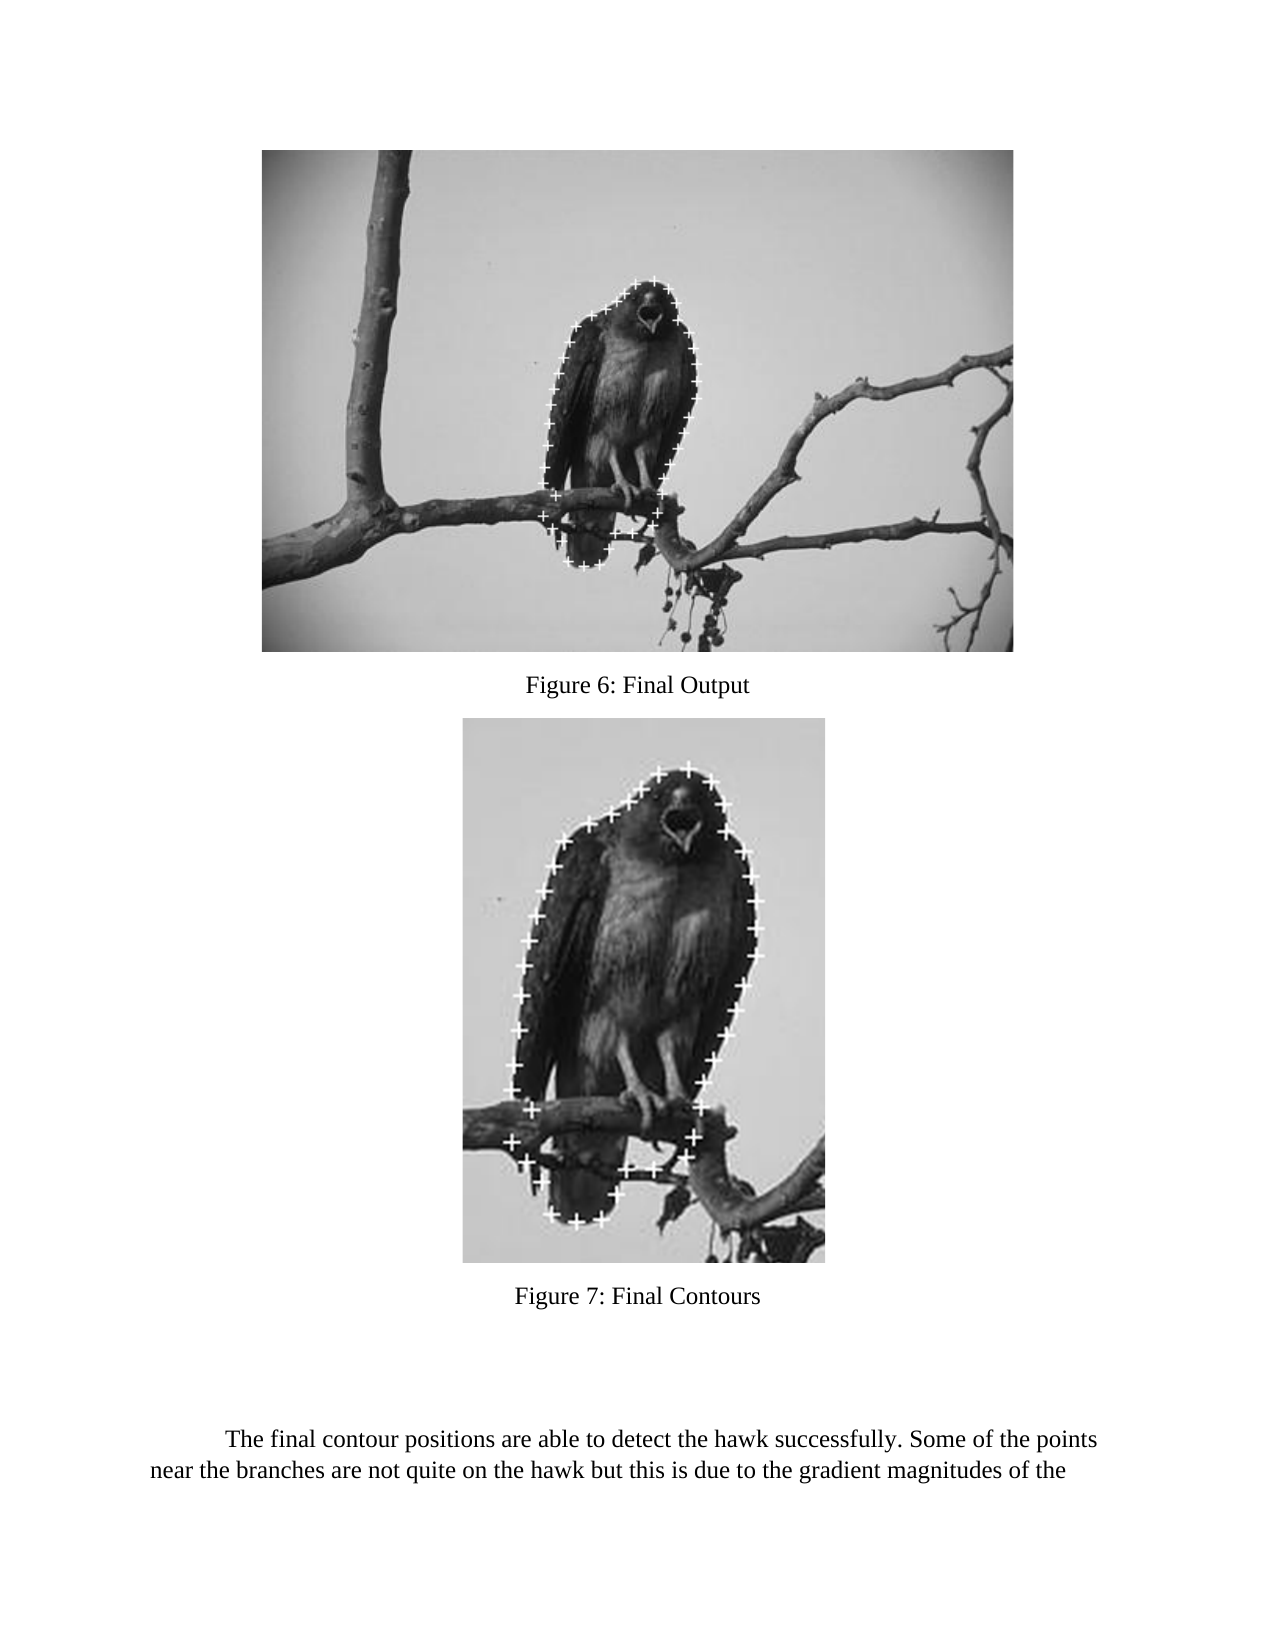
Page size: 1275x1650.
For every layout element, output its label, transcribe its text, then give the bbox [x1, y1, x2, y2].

text Figure 7: Final Contours [150, 1281, 1125, 1310]
picture [462, 718, 826, 1263]
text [150, 1424, 1125, 1484]
text Figure 6: Final Output [150, 671, 1125, 699]
picture [261, 150, 1014, 652]
